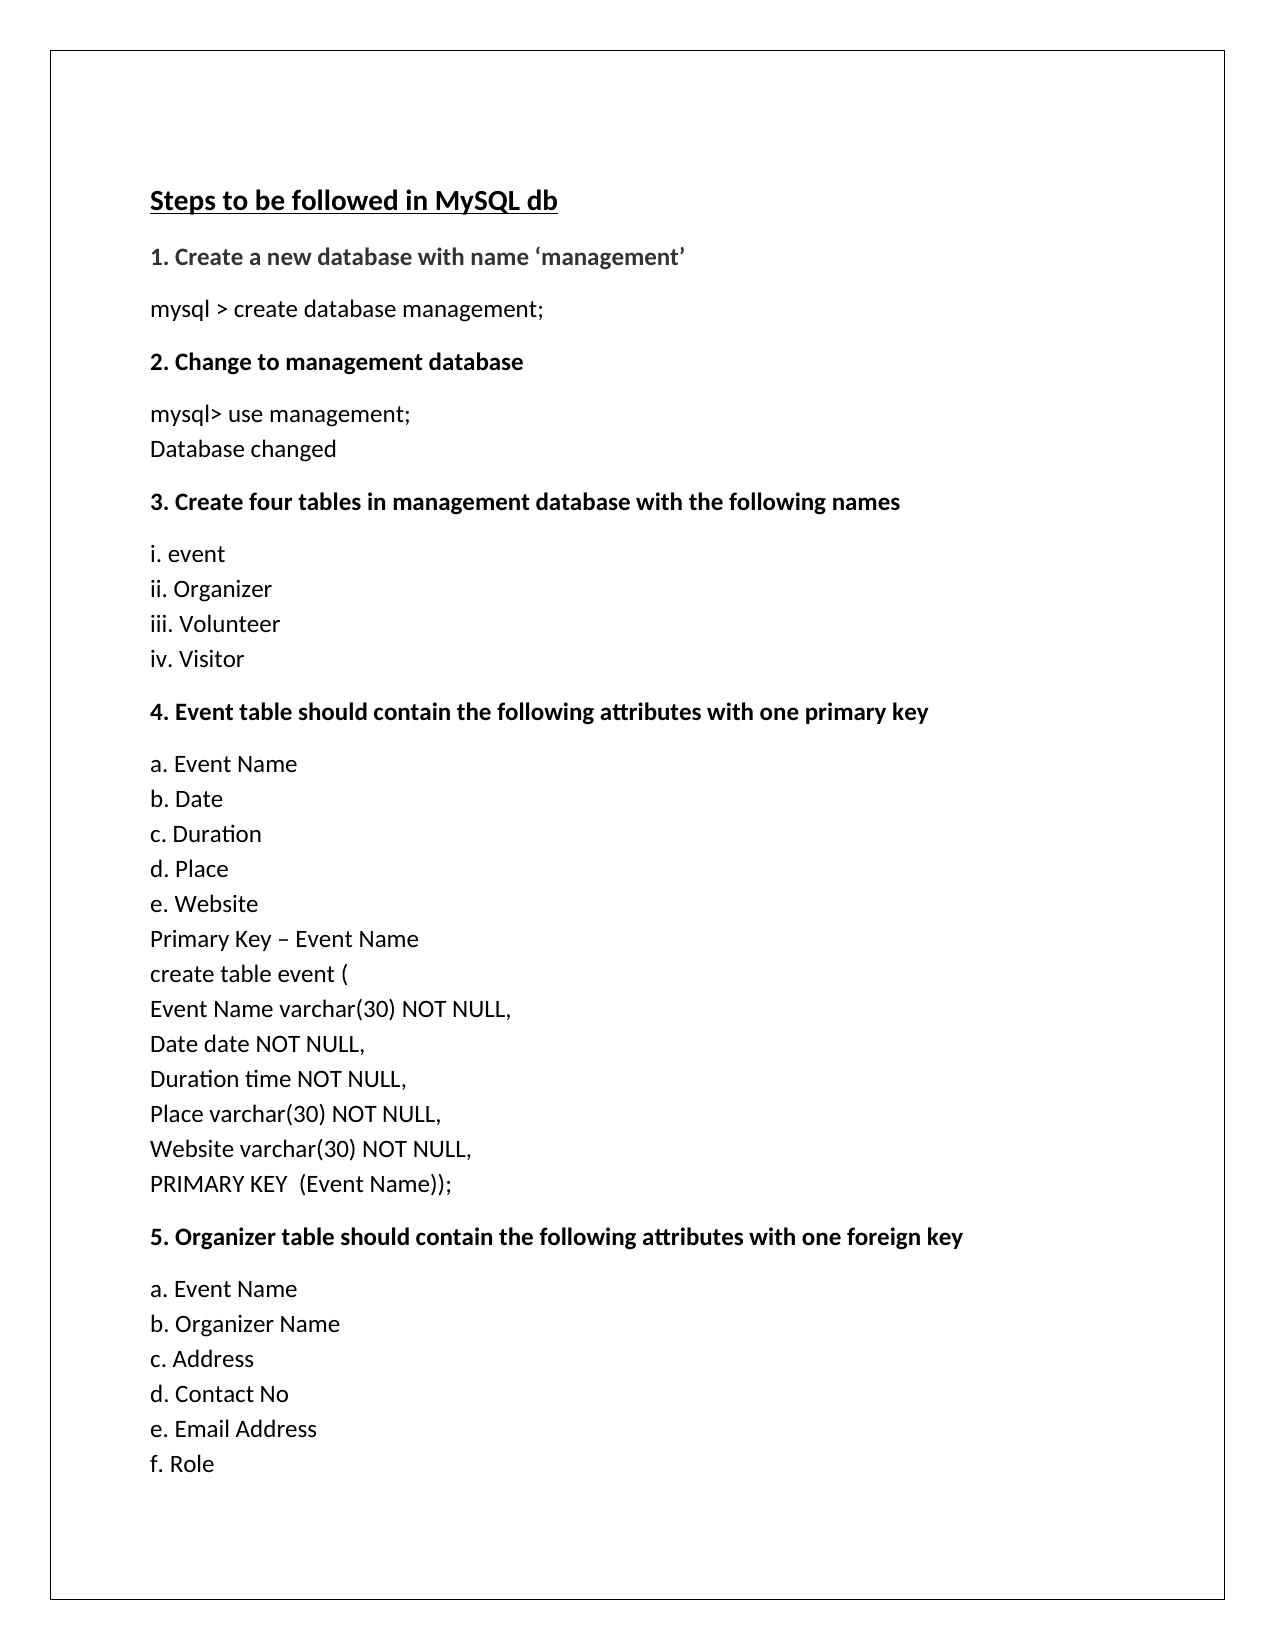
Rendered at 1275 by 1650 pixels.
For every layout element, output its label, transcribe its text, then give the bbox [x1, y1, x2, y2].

text 2. Change to management database [150, 346, 1125, 376]
text 4. Event table should contain the following attributes with one primary key [150, 696, 1125, 726]
text iv. Visitor [150, 643, 1125, 674]
text Steps to be followed in MySQL db [150, 182, 1125, 218]
text d. Contact No [150, 1378, 1125, 1409]
text b. Date [150, 783, 1125, 814]
text d. Place [150, 853, 1125, 884]
text a. Event Name [150, 748, 1125, 779]
text a. Event Name [150, 1273, 1125, 1304]
text ii. Organizer [150, 573, 1125, 604]
text c. Address [150, 1343, 1125, 1374]
text mysql > create database management; [150, 293, 1125, 324]
text Primary Key – Event Name [150, 923, 1125, 954]
text e. Website [150, 888, 1125, 919]
text create table event ( Event Name varchar(30) NOT NULL, Date date NOT NULL, Duration time NOT NULL, Place varchar(30) NOT NULL, Website varchar(30) NOT NULL, PRIMARY KEY (Event Name)); [150, 958, 1125, 1199]
text iii. Volunteer [150, 608, 1125, 639]
text e. Email Address [150, 1413, 1125, 1444]
text 1. Create a new database with name ‘management’ [150, 241, 1125, 271]
text 3. Create four tables in management database with the following names [150, 486, 1125, 516]
text 5. Organizer table should contain the following attributes with one foreign key [150, 1221, 1125, 1251]
text mysql> use management; Database changed [150, 398, 1125, 464]
text i. event [150, 538, 1125, 569]
text c. Duration [150, 818, 1125, 849]
text f. Role [150, 1448, 1125, 1479]
text b. Organizer Name [150, 1308, 1125, 1339]
